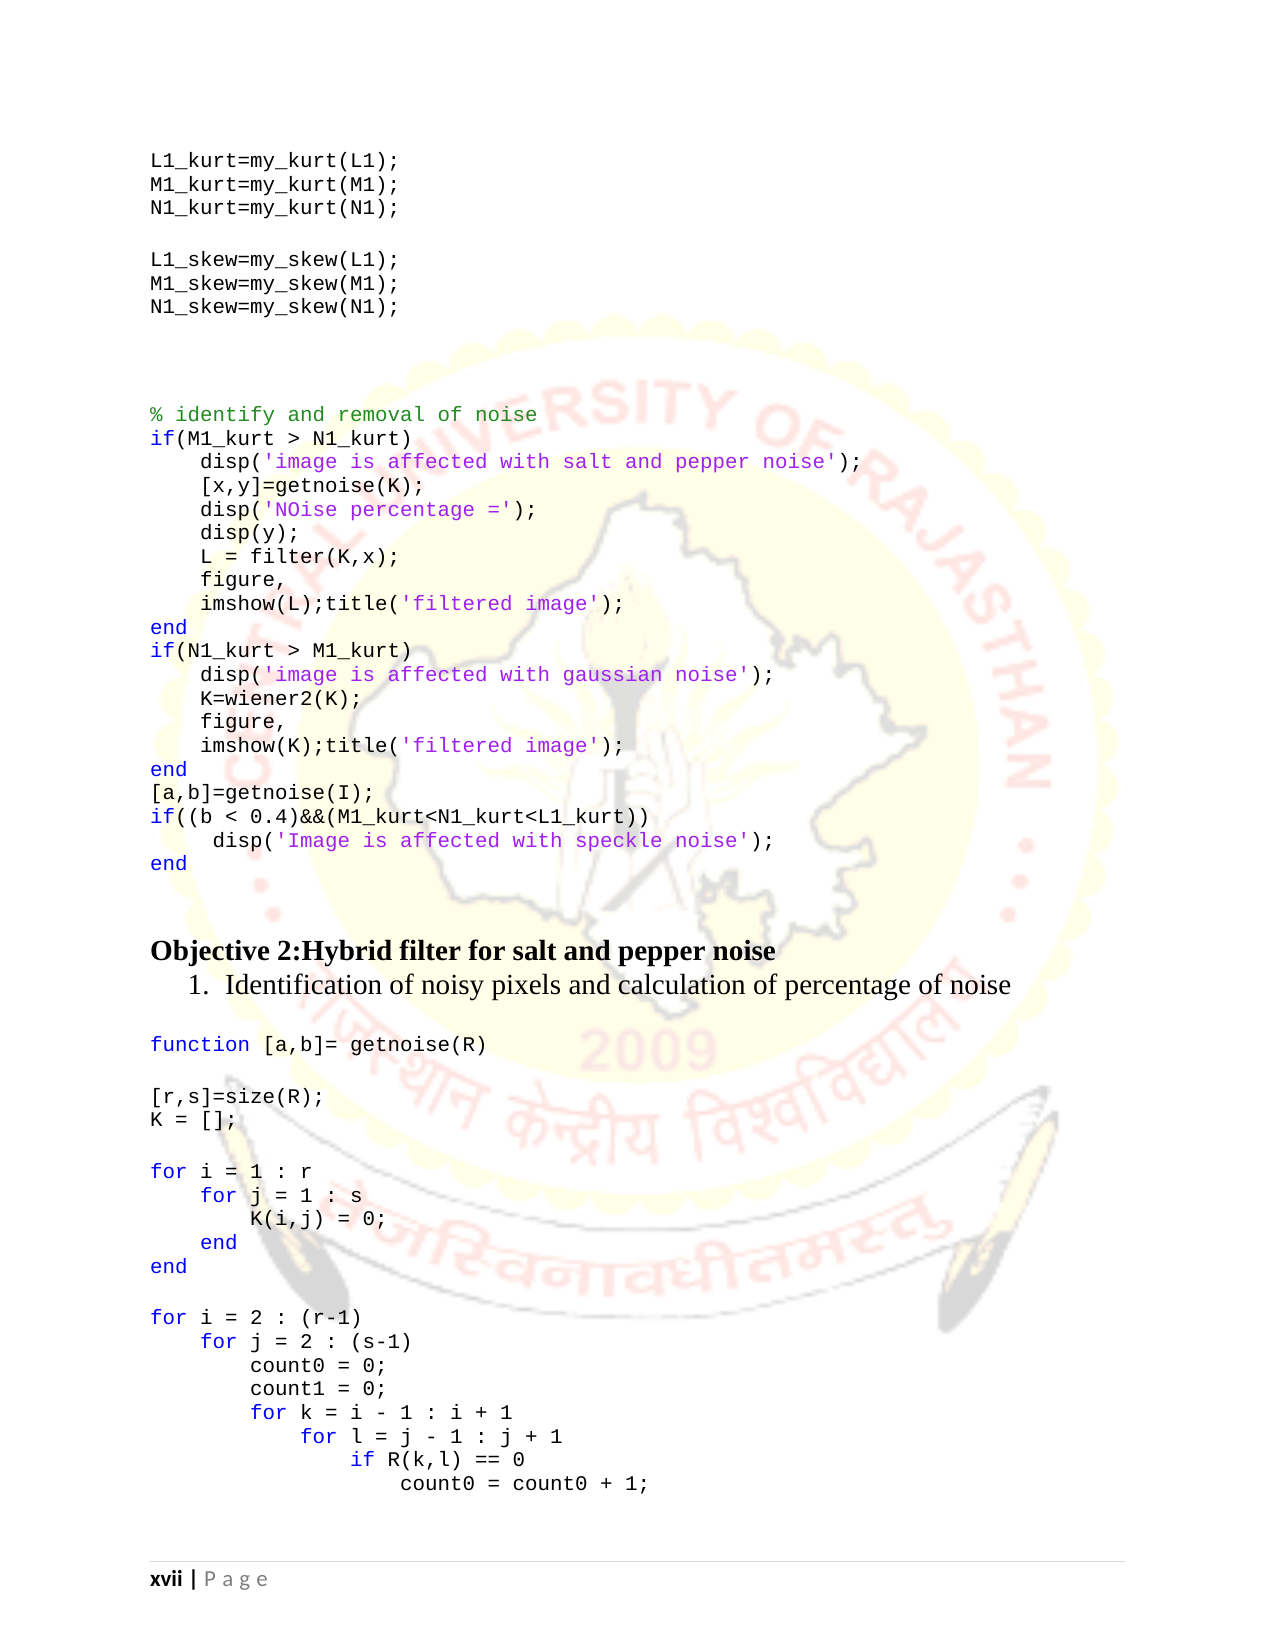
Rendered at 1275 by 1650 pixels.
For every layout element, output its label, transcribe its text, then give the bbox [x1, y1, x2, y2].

text count1 = 0; [150, 1378, 1125, 1402]
text for k = i - 1 : i + 1 [150, 1402, 1125, 1426]
text disp('image is affected with gaussian noise'); [150, 664, 1125, 688]
text disp(y); [150, 522, 1125, 546]
text % identify and removal of noise [150, 404, 1125, 428]
text figure, [150, 711, 1125, 735]
text [x,y]=getnoise(K); [150, 475, 1125, 498]
text [r,s]=size(R); [150, 1086, 1125, 1109]
text if(M1_kurt > N1_kurt) [150, 428, 1125, 451]
text L1_skew=my_skew(L1); [150, 249, 1125, 273]
text disp('image is affected with salt and pepper noise'); [150, 451, 1125, 475]
text function [a,b]= getnoise(R) [150, 1034, 1125, 1058]
text end [150, 617, 1125, 640]
text L1_kurt=my_kurt(L1); [150, 150, 1125, 174]
text for i = 1 : r [150, 1161, 1125, 1185]
text disp('NOise percentage ='); [150, 498, 1125, 522]
text for j = 2 : (s-1) [150, 1331, 1125, 1355]
text if(N1_kurt > M1_kurt) [150, 640, 1125, 664]
text end [150, 1256, 1125, 1279]
text Objective 2:Hybrid filter for salt and pepper noise [150, 933, 1125, 967]
text imshow(K);title('filtered image'); [150, 735, 1125, 759]
text K(i,j) = 0; [150, 1208, 1125, 1232]
text for j = 1 : s [150, 1185, 1125, 1208]
text M1_skew=my_skew(M1); [150, 273, 1125, 296]
text if((b < 0.4)&&(M1_kurt<N1_kurt<L1_kurt)) [150, 806, 1125, 829]
text end [150, 1232, 1125, 1256]
text for i = 2 : (r-1) [150, 1307, 1125, 1331]
text N1_kurt=my_kurt(N1); [150, 197, 1125, 221]
text K=wiener2(K); [150, 688, 1125, 711]
text disp('Image is affected with speckle noise'); [150, 829, 1125, 853]
text if R(k,l) == 0 [150, 1449, 1125, 1473]
text for l = j - 1 : j + 1 [150, 1426, 1125, 1449]
list Identification of noisy pixels and calculation of percentage of noise [187, 967, 1125, 1001]
text L = filter(K,x); [150, 546, 1125, 569]
text [a,b]=getnoise(I); [150, 782, 1125, 806]
text imshow(L);title('filtered image'); [150, 593, 1125, 617]
text figure, [150, 569, 1125, 593]
text M1_kurt=my_kurt(M1); [150, 174, 1125, 197]
text count0 = 0; [150, 1355, 1125, 1378]
text end [150, 759, 1125, 782]
text K = []; [150, 1109, 1125, 1133]
text N1_skew=my_skew(N1); [150, 296, 1125, 320]
text end [150, 853, 1125, 877]
text count0 = count0 + 1; [150, 1473, 1125, 1497]
